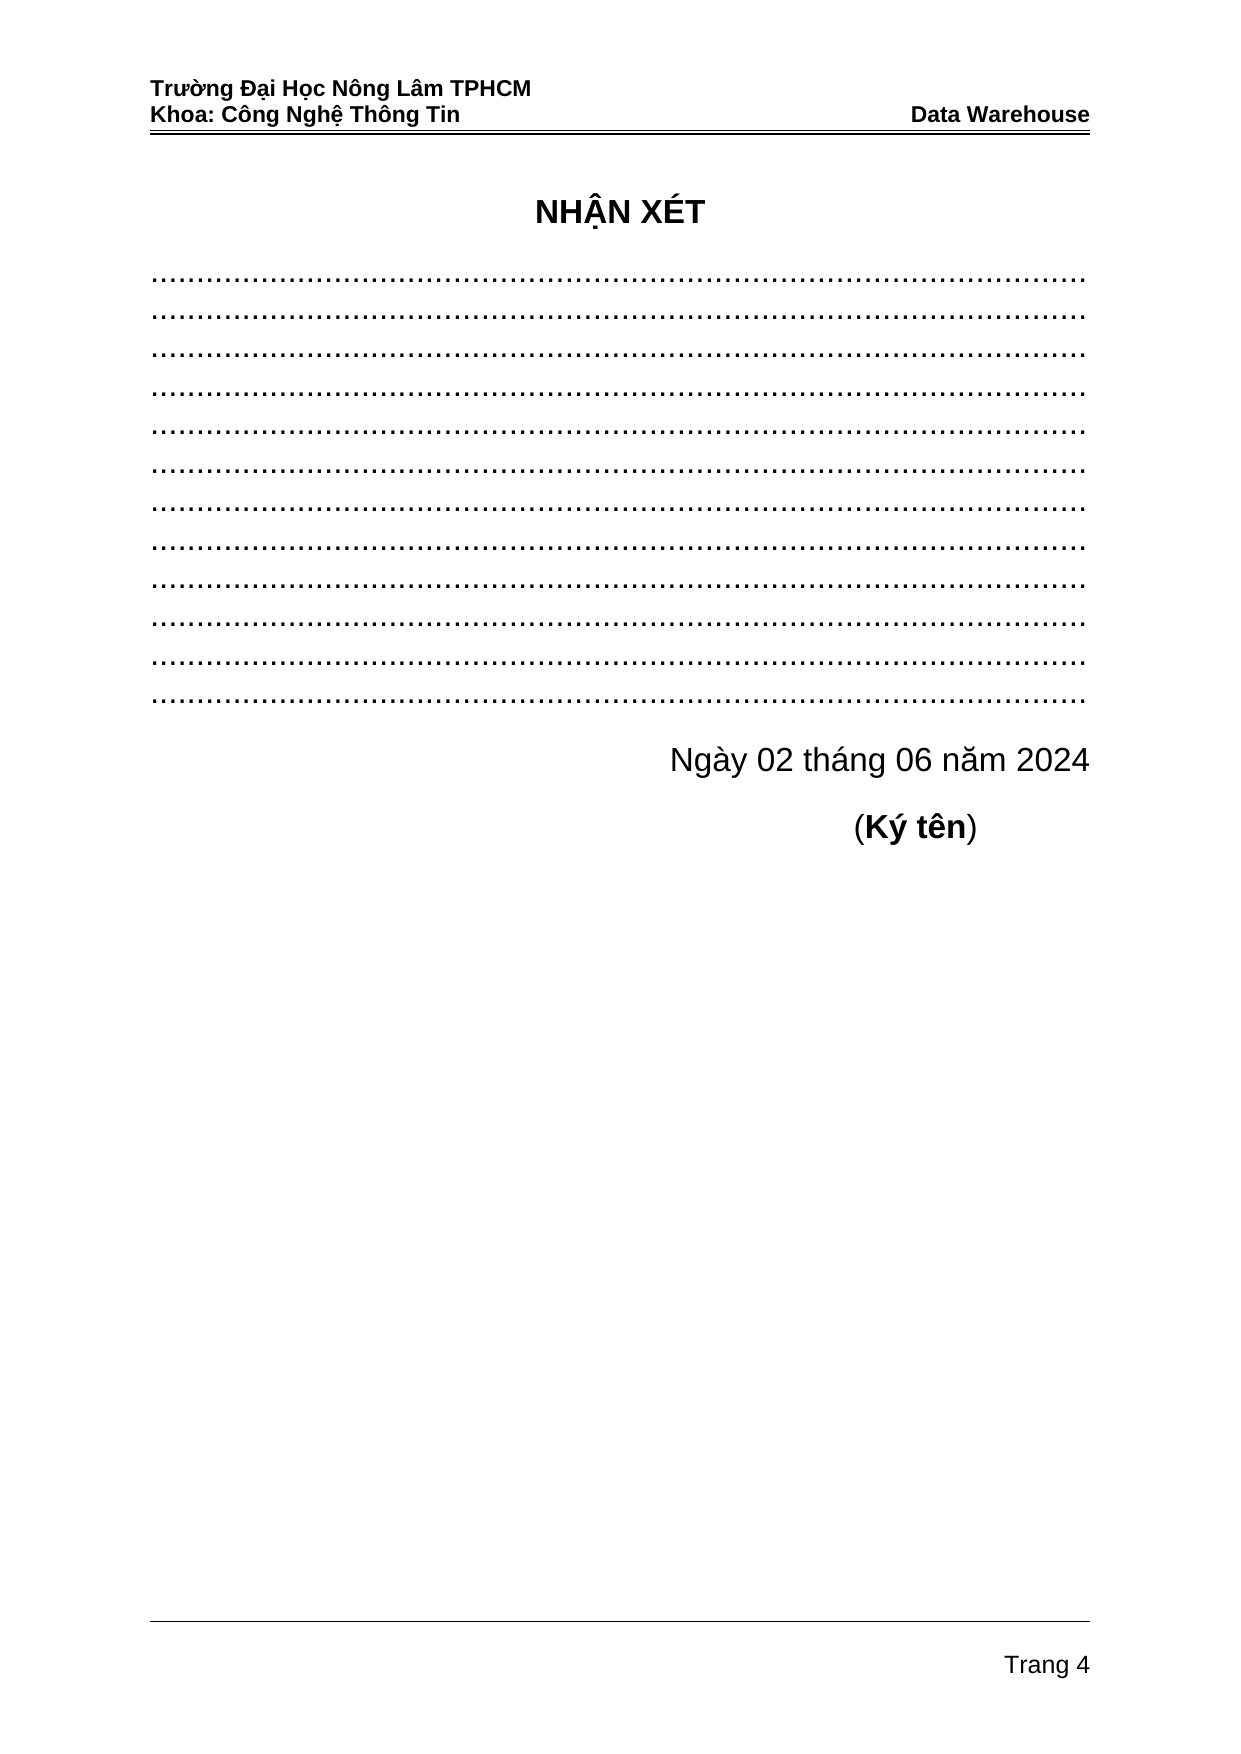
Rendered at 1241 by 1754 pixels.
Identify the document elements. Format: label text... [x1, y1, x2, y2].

text (Ký tên) [150, 808, 1090, 846]
text Ngày 02 tháng 06 năm 2024 [150, 740, 1090, 778]
text NHẬN XÉT [150, 192, 1090, 230]
